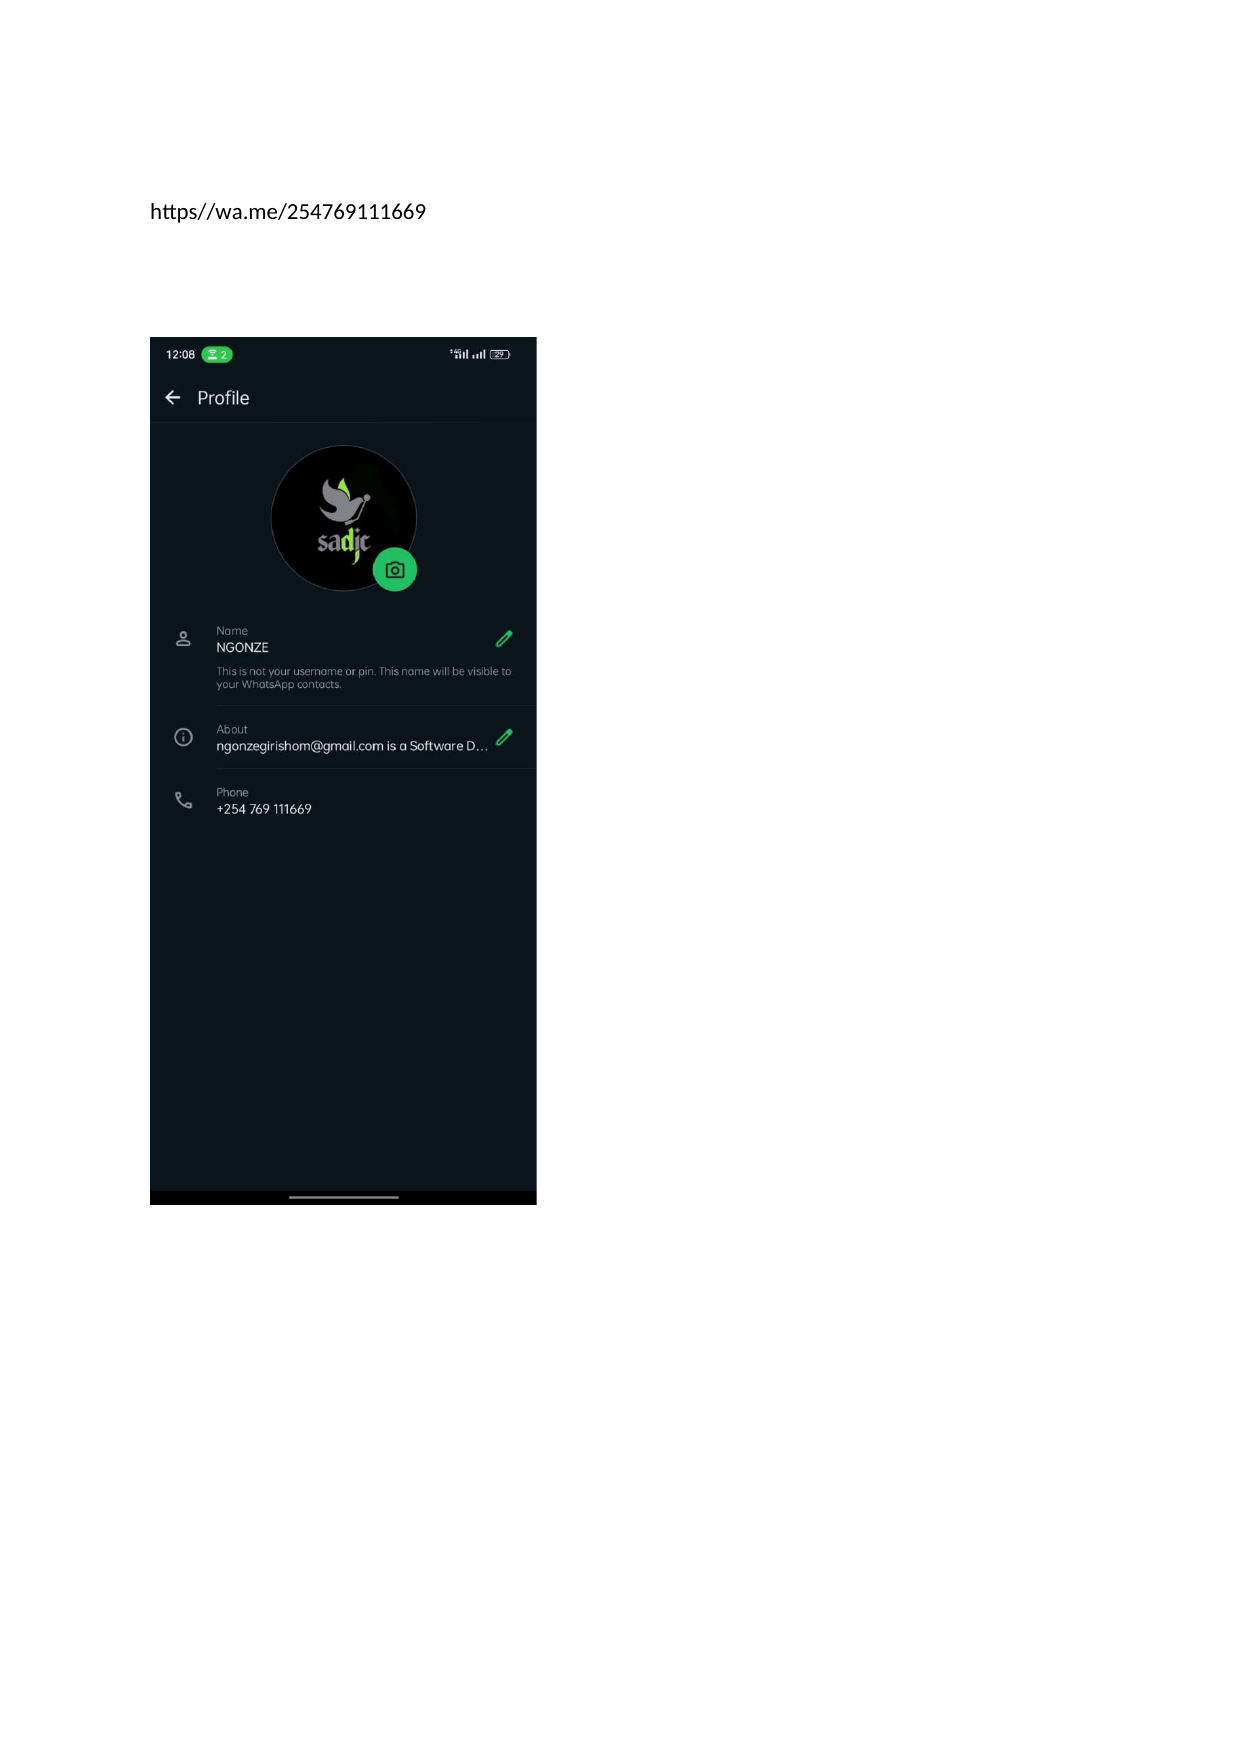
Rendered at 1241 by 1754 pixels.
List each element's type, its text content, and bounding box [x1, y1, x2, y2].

picture [150, 337, 537, 1205]
text https//wa.me/254769111669 [150, 197, 1090, 225]
